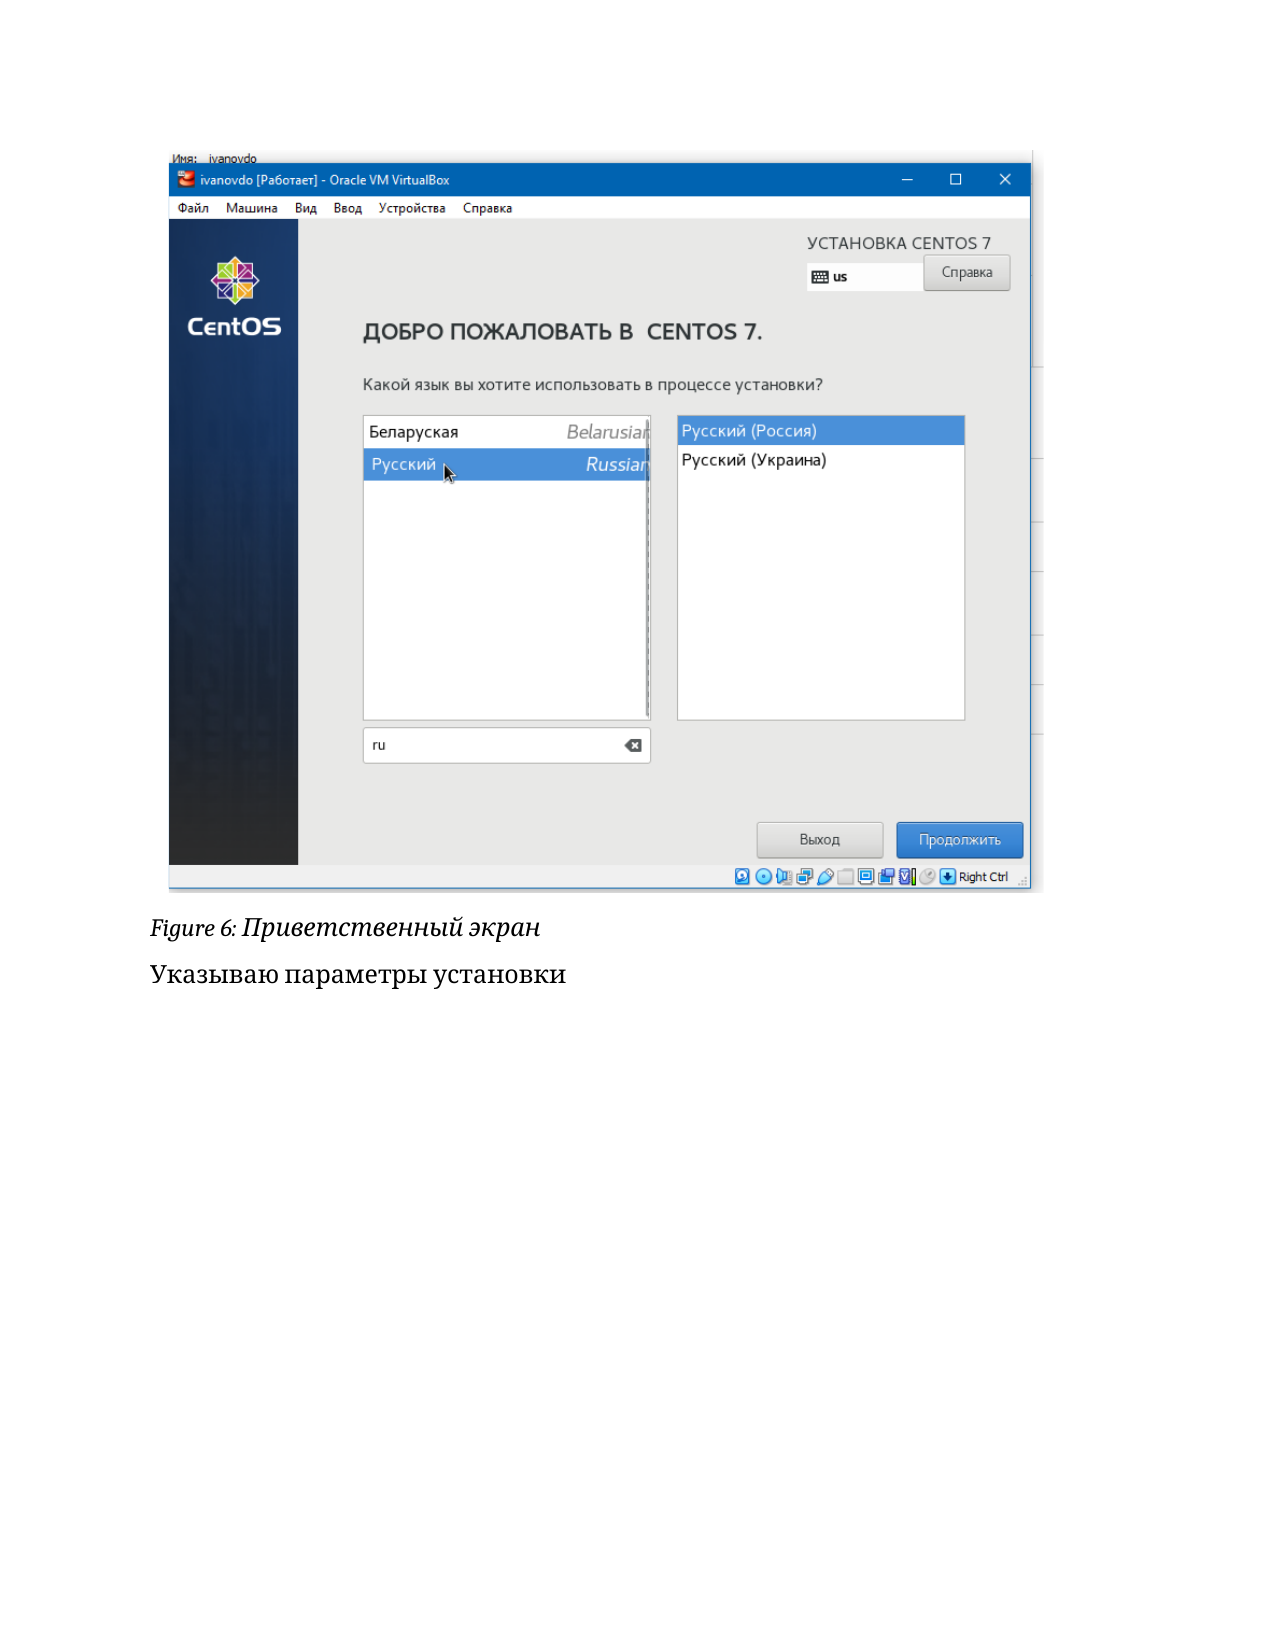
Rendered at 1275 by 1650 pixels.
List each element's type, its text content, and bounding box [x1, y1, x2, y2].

text Figure 6: Приветственный экран [150, 914, 1125, 942]
text Указываю параметры установки [150, 961, 1125, 990]
picture [168, 150, 1044, 893]
